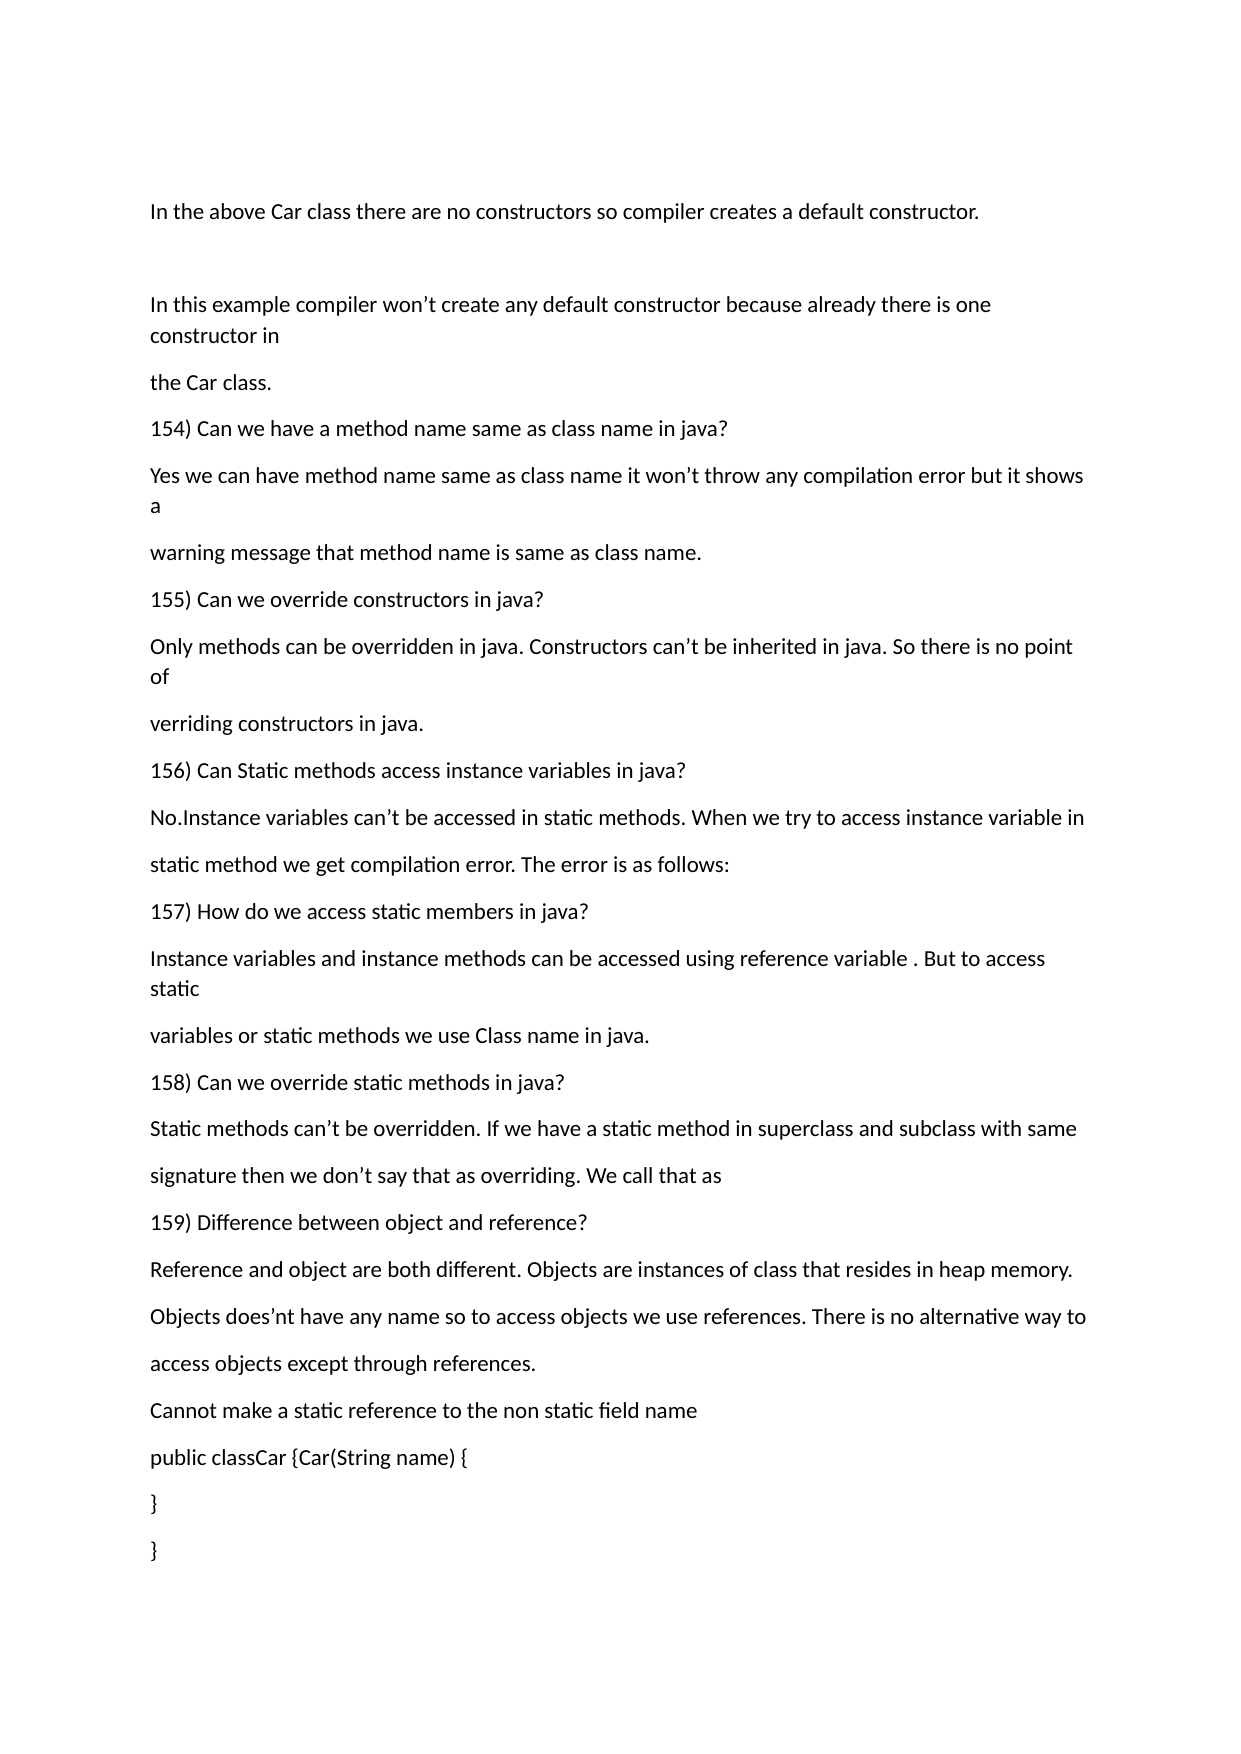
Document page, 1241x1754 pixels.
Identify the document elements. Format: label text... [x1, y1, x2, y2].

text 155) Can we override constructors in java? [150, 585, 1090, 613]
text variables or static methods we use Class name in java. [150, 1021, 1090, 1049]
text No.Instance variables can’t be accessed in static methods. When we try to access instance variable in [150, 803, 1090, 831]
text In the above Car class there are no constructors so compiler creates a default constructor. [150, 197, 1090, 225]
text Static methods can’t be overridden. If we have a static method in superclass and subclass with same [150, 1114, 1090, 1143]
text } [150, 1536, 1090, 1564]
text public classCar {Car(String name) { [150, 1443, 1090, 1471]
text access objects except through references. [150, 1349, 1090, 1377]
text Only methods can be overridden in java. Constructors can’t be inherited in java. So there is no point of [150, 632, 1090, 691]
text 157) How do we access static members in java? [150, 897, 1090, 925]
text the Car class. [150, 368, 1090, 396]
text static method we get compilation error. The error is as follows: [150, 850, 1090, 878]
text verriding constructors in java. [150, 709, 1090, 737]
text signature then we don’t say that as overriding. We call that as [150, 1161, 1090, 1189]
text In this example compiler won’t create any default constructor because already there is one constructor in [150, 291, 1090, 349]
text Objects does’nt have any name so to access objects we use references. There is no alternative way to [150, 1302, 1090, 1330]
text Yes we can have method name same as class name it won’t throw any compilation error but it shows a [150, 461, 1090, 520]
text Cannot make a static reference to the non static field name [150, 1396, 1090, 1424]
text 158) Can we override static methods in java? [150, 1068, 1090, 1096]
text 156) Can Static methods access instance variables in java? [150, 756, 1090, 784]
text Reference and object are both different. Objects are instances of class that resides in heap memory. [150, 1255, 1090, 1283]
text Instance variables and instance methods can be accessed using reference variable . But to access static [150, 944, 1090, 1002]
text 159) Difference between object and reference? [150, 1208, 1090, 1236]
text warning message that method name is same as class name. [150, 538, 1090, 567]
text } [150, 1489, 1090, 1518]
text 154) Can we have a method name same as class name in java? [150, 414, 1090, 443]
